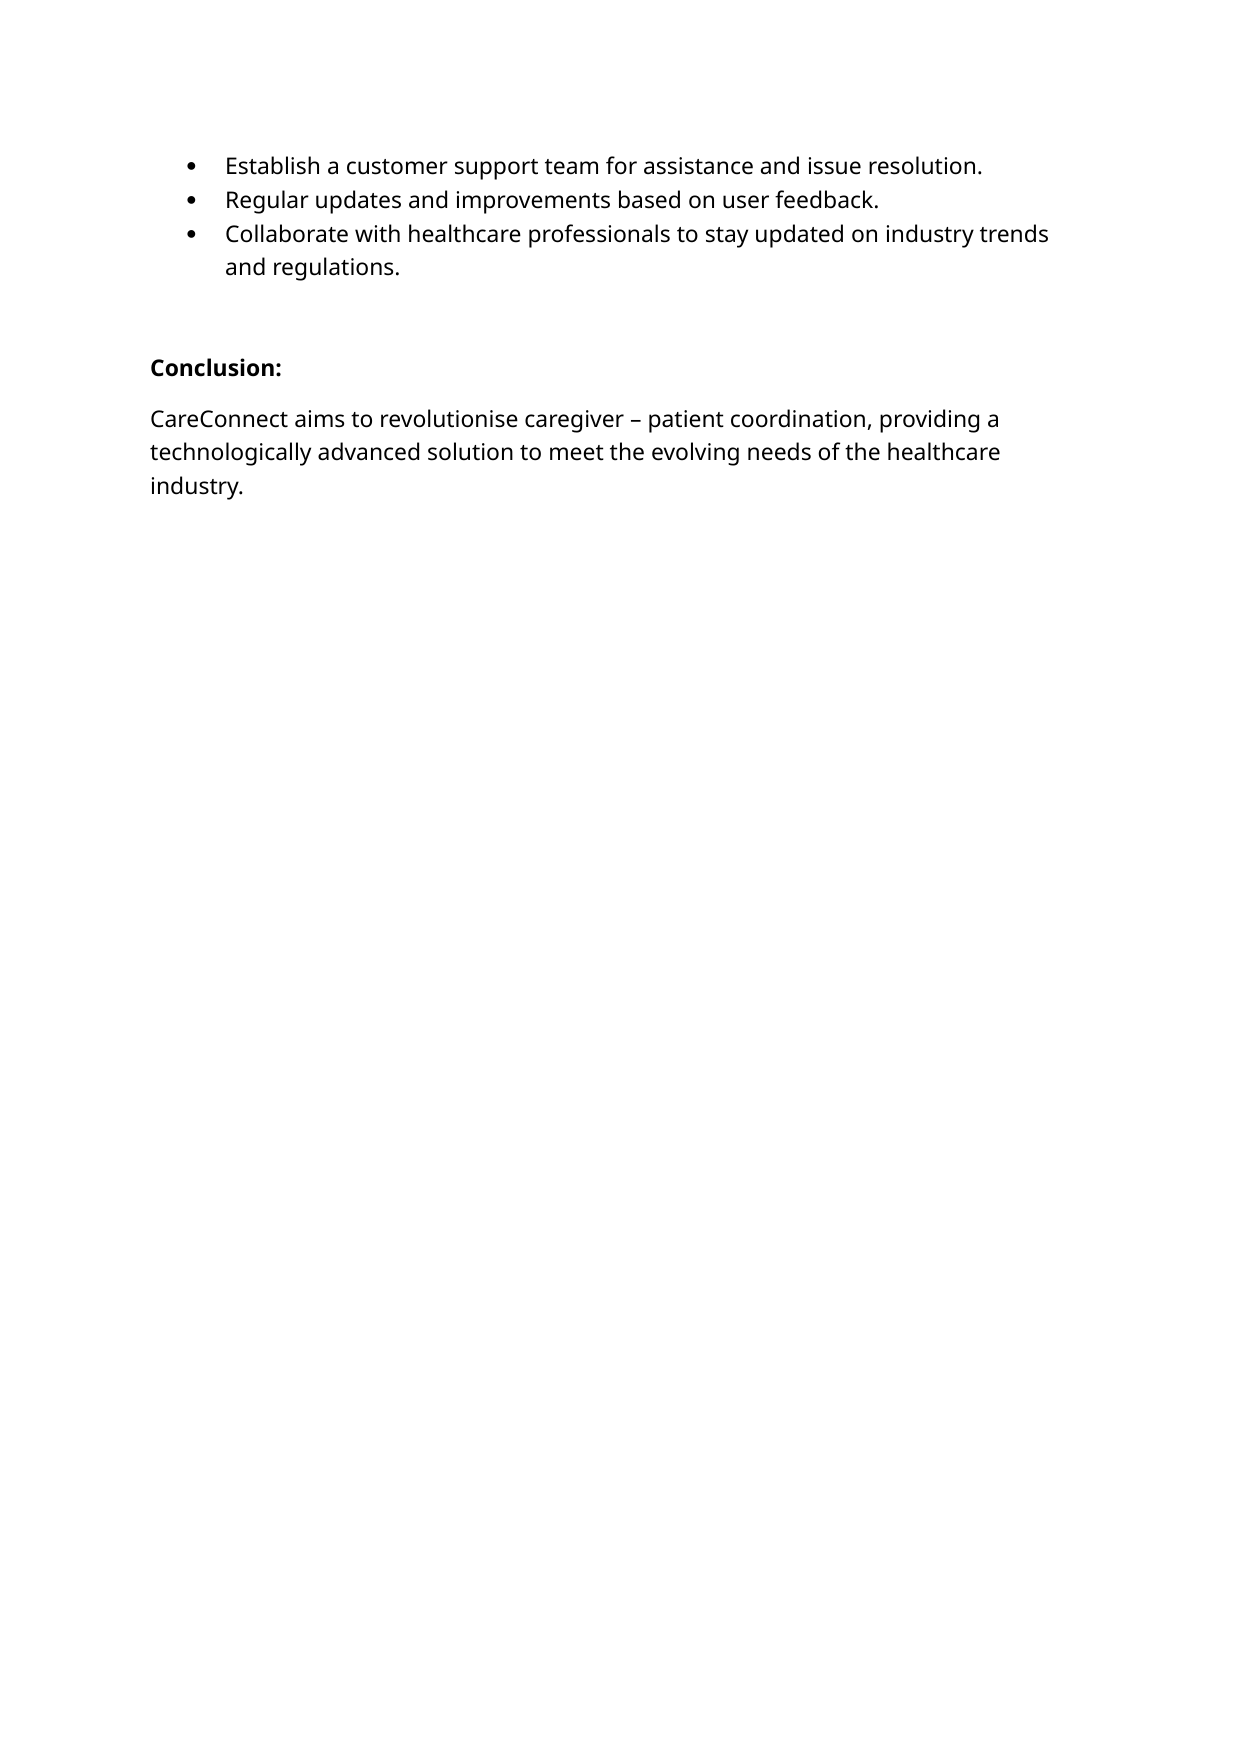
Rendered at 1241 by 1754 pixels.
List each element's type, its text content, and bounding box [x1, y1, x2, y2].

list Collaborate with healthcare professionals to stay updated on industry trends and regulations. [187, 217, 1090, 282]
list Regular updates and improvements based on user feedback. [187, 184, 1090, 215]
text Conclusion: [150, 352, 1090, 383]
text CareConnect aims to revolutionise caregiver – patient coordination, providing a technologically advanced solution to meet the evolving needs of the healthcare industry. [150, 402, 1090, 501]
list Establish a customer support team for assistance and issue resolution. [187, 150, 1090, 181]
